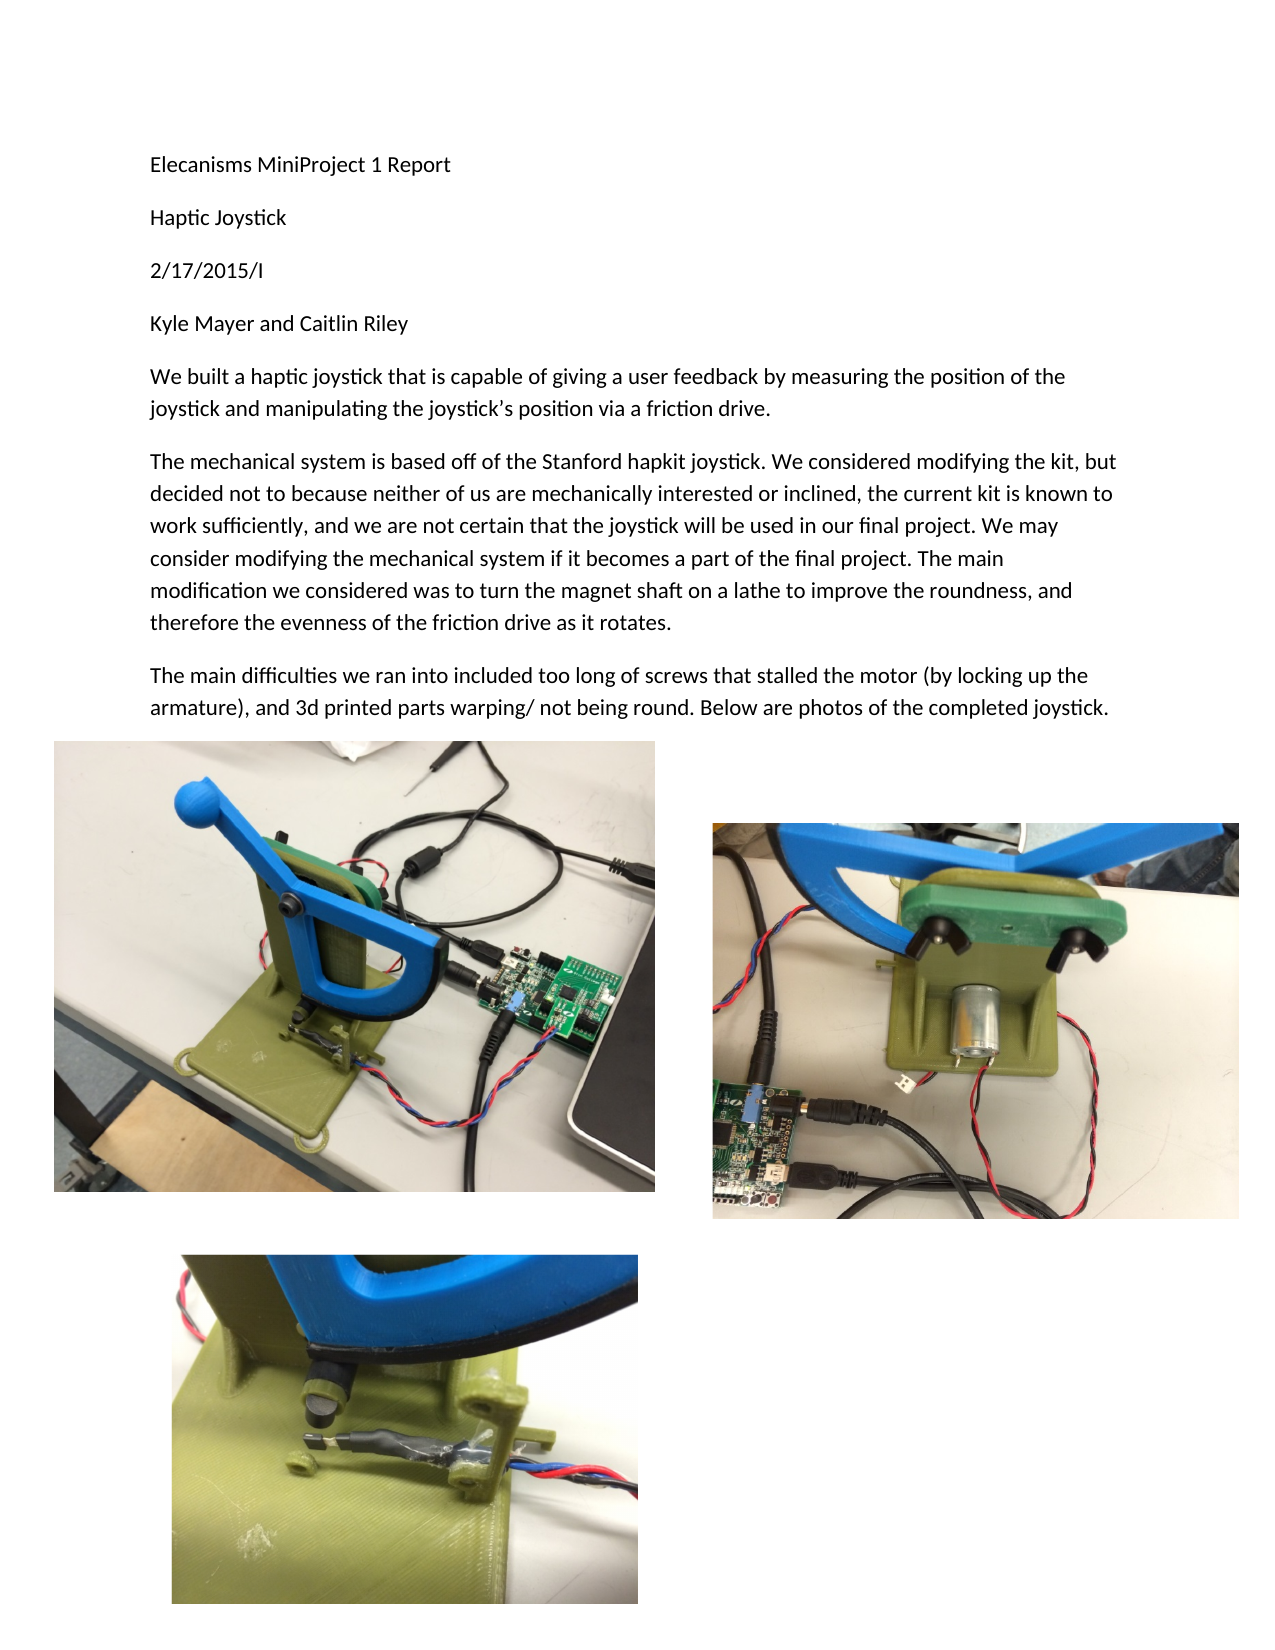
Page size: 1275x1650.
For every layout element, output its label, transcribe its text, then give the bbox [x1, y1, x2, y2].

text The mechanical system is based off of the Stanford hapkit joystick. We considered modifying the kit, but decided not to because neither of us are mechanically interested or inclined, the current kit is known to work sufficiently, and we are not certain that the joystick will be used in our final project. We may consider modifying the mechanical system if it becomes a part of the final project. The main modification we considered was to turn the magnet shaft on a lathe to improve the roundness, and therefore the evenness of the friction drive as it rotates. [150, 447, 1125, 636]
picture [172, 1255, 637, 1604]
text We built a haptic joystick that is capable of giving a user feedback by measuring the position of the joystick and manipulating the joystick’s position via a friction drive. [150, 362, 1125, 422]
text Haptic Joystick [150, 203, 1125, 231]
text 2/17/2015/I [150, 256, 1125, 284]
text Kyle Mayer and Caitlin Riley [150, 309, 1125, 337]
picture [54, 741, 654, 1192]
text Elecanisms MiniProject 1 Report [150, 150, 1125, 178]
picture [712, 823, 1239, 1219]
text The main difficulties we ran into included too long of screws that stalled the motor (by locking up the armature), and 3d printed parts warping/ not being round. Below are photos of the completed joystick. [150, 661, 1125, 721]
